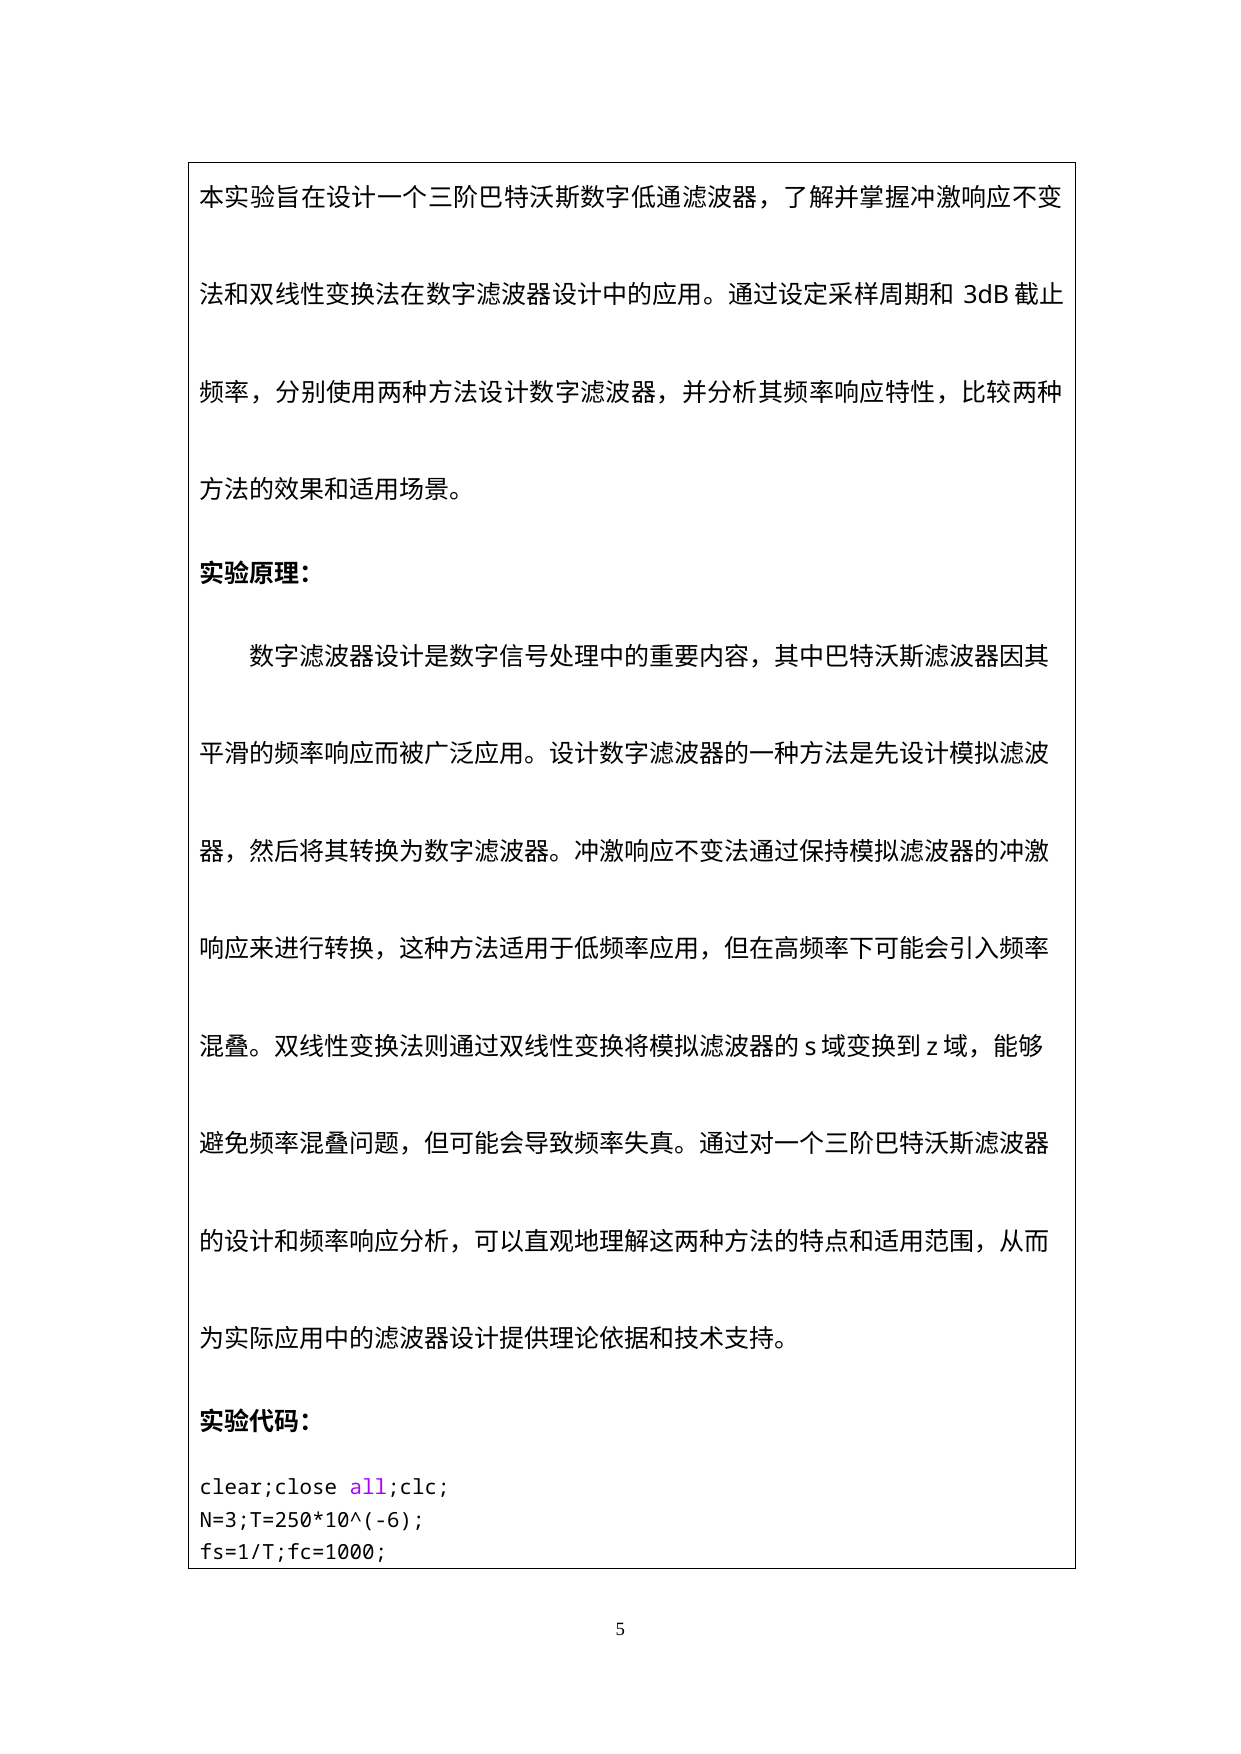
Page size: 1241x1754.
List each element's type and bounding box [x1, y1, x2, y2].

table_cell [189, 163, 1075, 1568]
